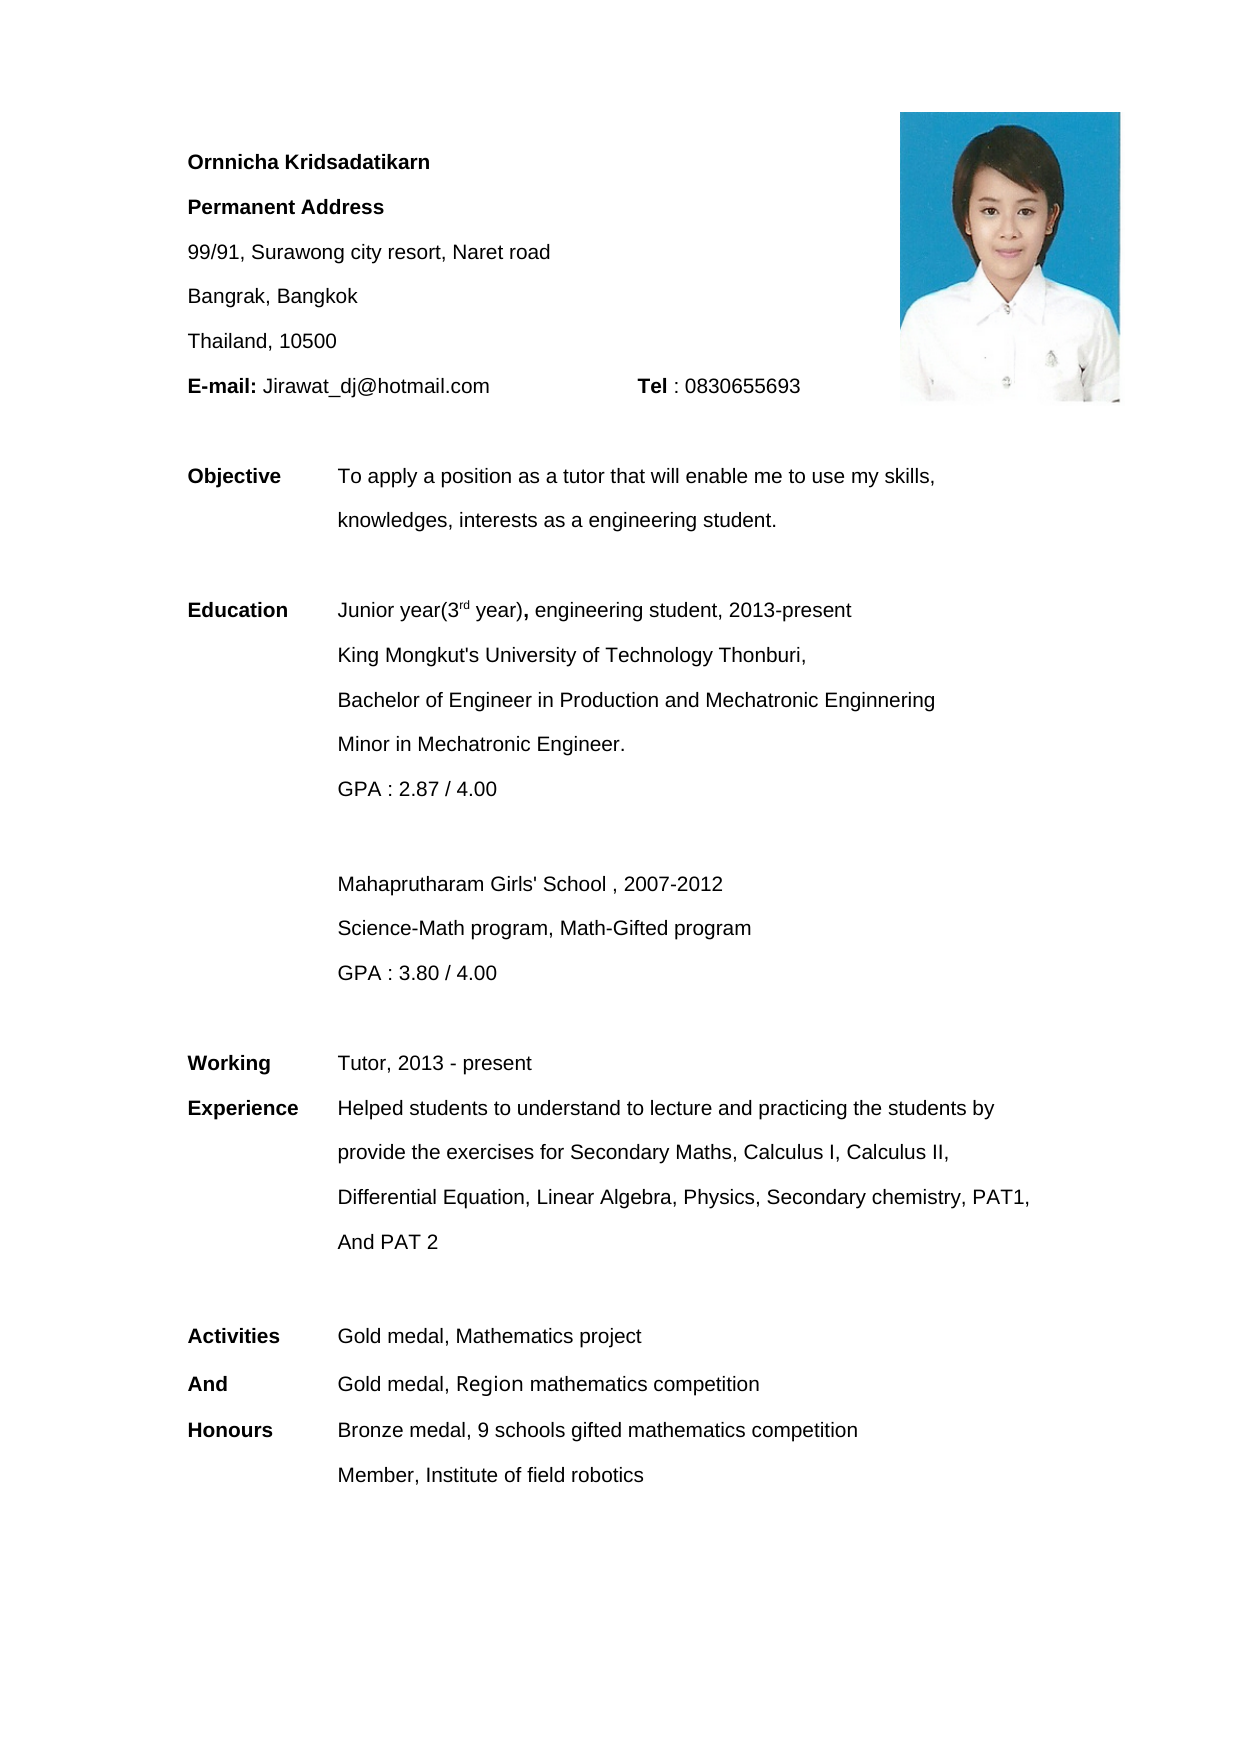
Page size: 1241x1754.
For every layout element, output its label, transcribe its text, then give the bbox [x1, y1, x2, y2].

text 99/91, Surawong city resort, Naret road [187, 239, 900, 263]
text And PAT 2 [187, 1230, 1053, 1254]
text Thailand, 10500 [187, 329, 900, 353]
text GPA : 3.80 / 4.00 [187, 961, 1053, 985]
text Objective To apply a position as a tutor that will enable me to use my skills, [187, 463, 1053, 487]
text King Mongkut's University of Technology Thonburi, [187, 643, 1053, 667]
text Member, Institute of field robotics [187, 1463, 1053, 1487]
text Experience Helped students to understand to lecture and practicing the students by [187, 1095, 1053, 1119]
text provide the exercises for Secondary Maths, Calculus I, Calculus II, [187, 1140, 1053, 1164]
text And Gold medal, Region mathematics competition [187, 1369, 1053, 1397]
text Minor in Mechatronic Engineer. [187, 732, 1053, 756]
text Ornnicha Kridsadatikarn [187, 150, 900, 174]
text Science-Math program, Math-Gifted program [187, 916, 1053, 940]
text E-mail: Jirawat_dj@hotmail.com Tel : 0830655693 [187, 374, 900, 398]
text Mahaprutharam Girls' School , 2007-2012 [187, 871, 1053, 895]
text Differential Equation, Linear Algebra, Physics, Secondary chemistry, PAT1, [187, 1185, 1053, 1209]
text GPA : 2.87 / 4.00 [187, 777, 1053, 801]
text Bachelor of Engineer in Production and Mechatronic Enginnering [187, 687, 1053, 711]
text Working Tutor, 2013 - present [187, 1051, 1053, 1074]
text Activities Gold medal, Mathematics project [187, 1324, 1053, 1348]
text knowledges, interests as a engineering student. [187, 508, 1053, 532]
text Permanent Address [187, 195, 900, 219]
text Bangrak, Bangkok [187, 284, 900, 308]
text Education Junior year(3rd year), engineering student, 2013-present [187, 598, 1053, 622]
text Honours Bronze medal, 9 schools gifted mathematics competition [187, 1418, 1053, 1442]
picture [900, 112, 1125, 404]
